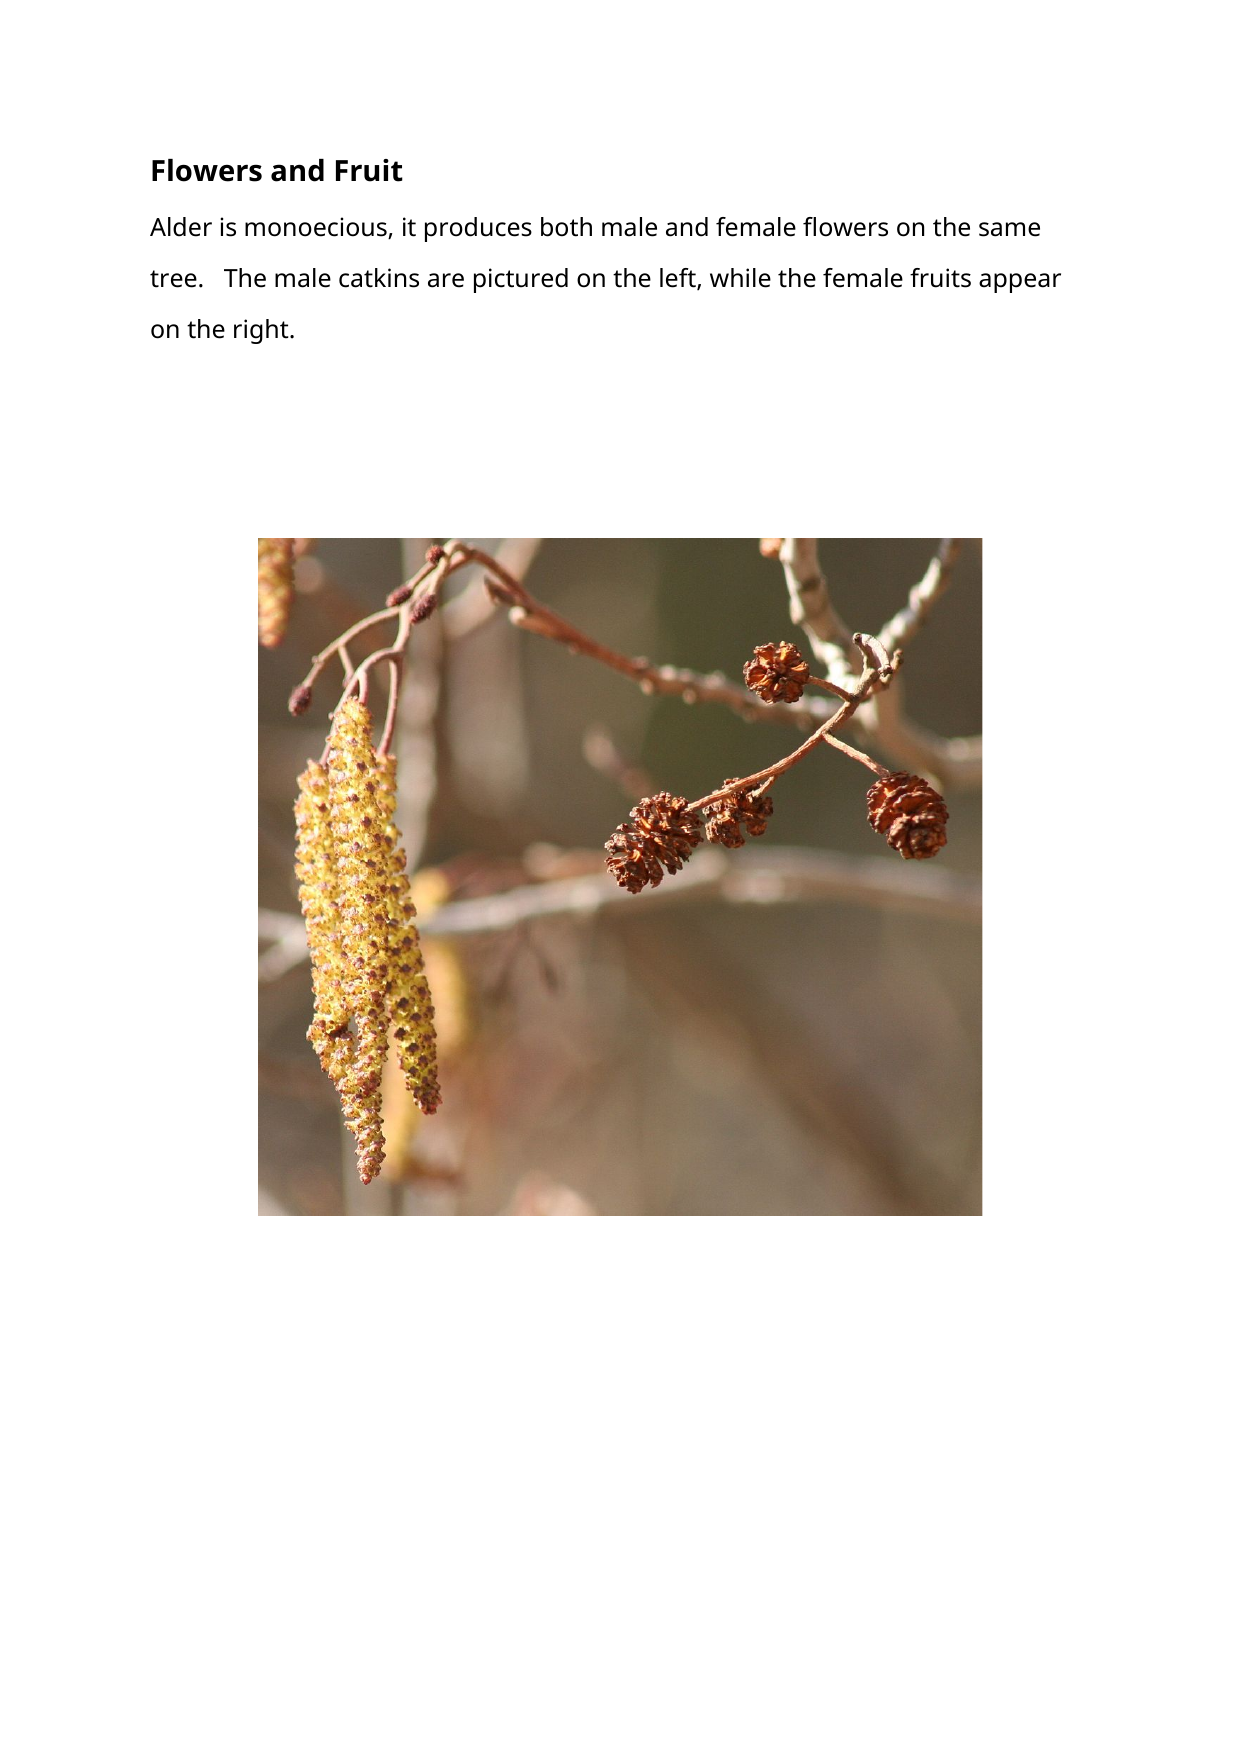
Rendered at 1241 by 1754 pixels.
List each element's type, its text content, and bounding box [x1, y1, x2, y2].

text Flowers and Fruit [150, 150, 1090, 190]
text Alder is monoecious, it produces both male and female flowers on the same tree. The male catkins are pictured on the left, while the female fruits appear on the right. [150, 209, 1090, 346]
picture [258, 538, 983, 1216]
